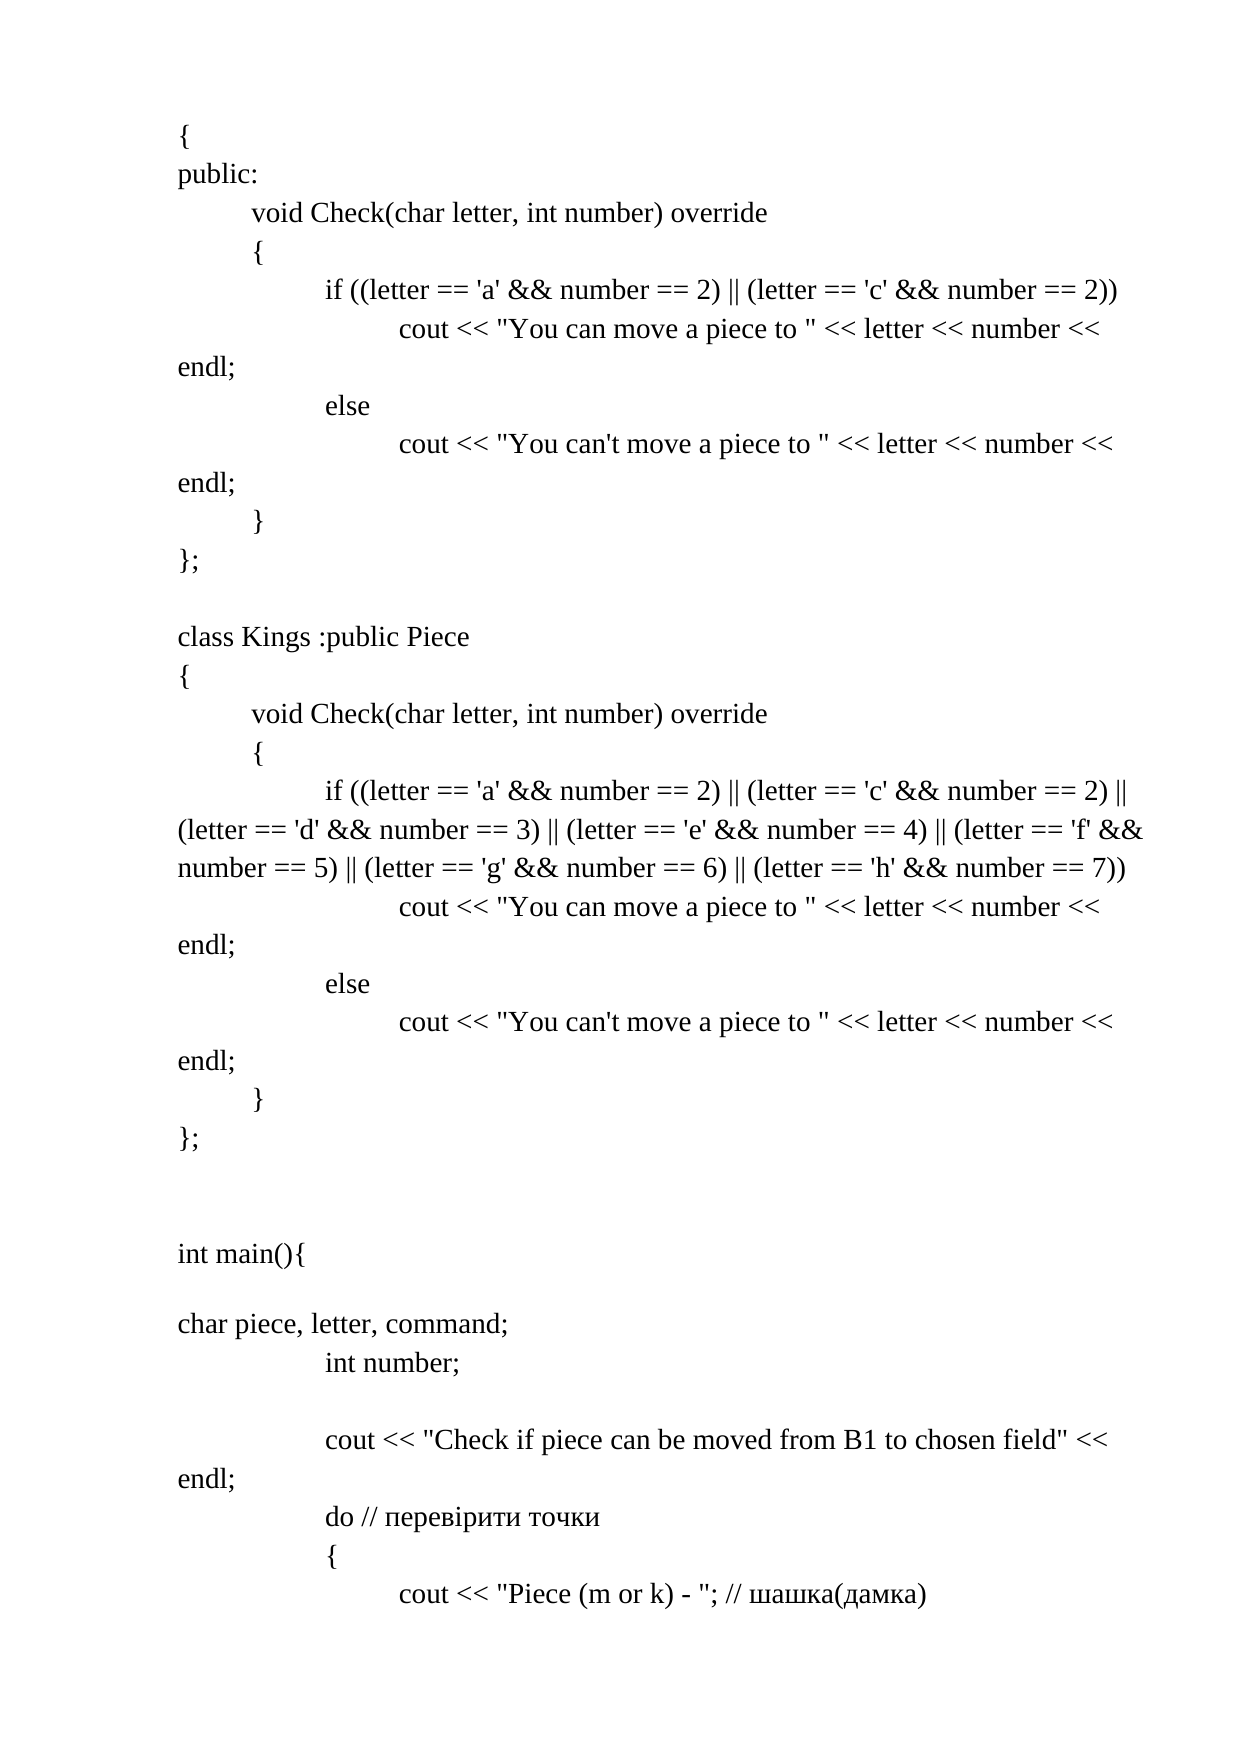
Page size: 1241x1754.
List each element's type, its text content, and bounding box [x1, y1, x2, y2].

text cout << "You can move a piece to " << letter << number << endl; [177, 889, 1152, 961]
text } [177, 503, 1152, 537]
text cout << "Piece (m or k) - "; // шашка(дамка) [177, 1576, 1152, 1610]
text }; [177, 542, 1152, 576]
text { [177, 234, 1152, 267]
text do // перевірити точки [177, 1499, 1152, 1533]
text char piece, letter, command; [177, 1307, 1152, 1340]
text if ((letter == 'a' && number == 2) || (letter == 'c' && number == 2) || (letter == 'd' && number == 3) || (letter == 'e' && number == 4) || (letter == 'f' && number == 5) || (letter == 'g' && number == 6) || (letter == 'h' && number == 7)) [177, 773, 1152, 884]
text void Check(char letter, int number) override [177, 696, 1152, 730]
text else [177, 388, 1152, 421]
text if ((letter == 'a' && number == 2) || (letter == 'c' && number == 2)) [177, 272, 1152, 306]
text { [177, 735, 1152, 768]
text { [177, 1538, 1152, 1571]
text public: [177, 157, 1152, 190]
text { [177, 118, 1152, 152]
text cout << "Check if piece can be moved from B1 to chosen field" << endl; [177, 1422, 1152, 1494]
text cout << "You can move a piece to " << letter << number << endl; [177, 311, 1152, 383]
text int main(){ [177, 1236, 1152, 1269]
text void Check(char letter, int number) override [177, 195, 1152, 229]
text cout << "You can't move a piece to " << letter << number << endl; [177, 1004, 1152, 1077]
text class Kings :public Piece [177, 619, 1152, 653]
text else [177, 966, 1152, 999]
text { [177, 658, 1152, 691]
text } [177, 1082, 1152, 1115]
text cout << "You can't move a piece to " << letter << number << endl; [177, 426, 1152, 498]
text int number; [177, 1345, 1152, 1379]
text }; [177, 1120, 1152, 1154]
